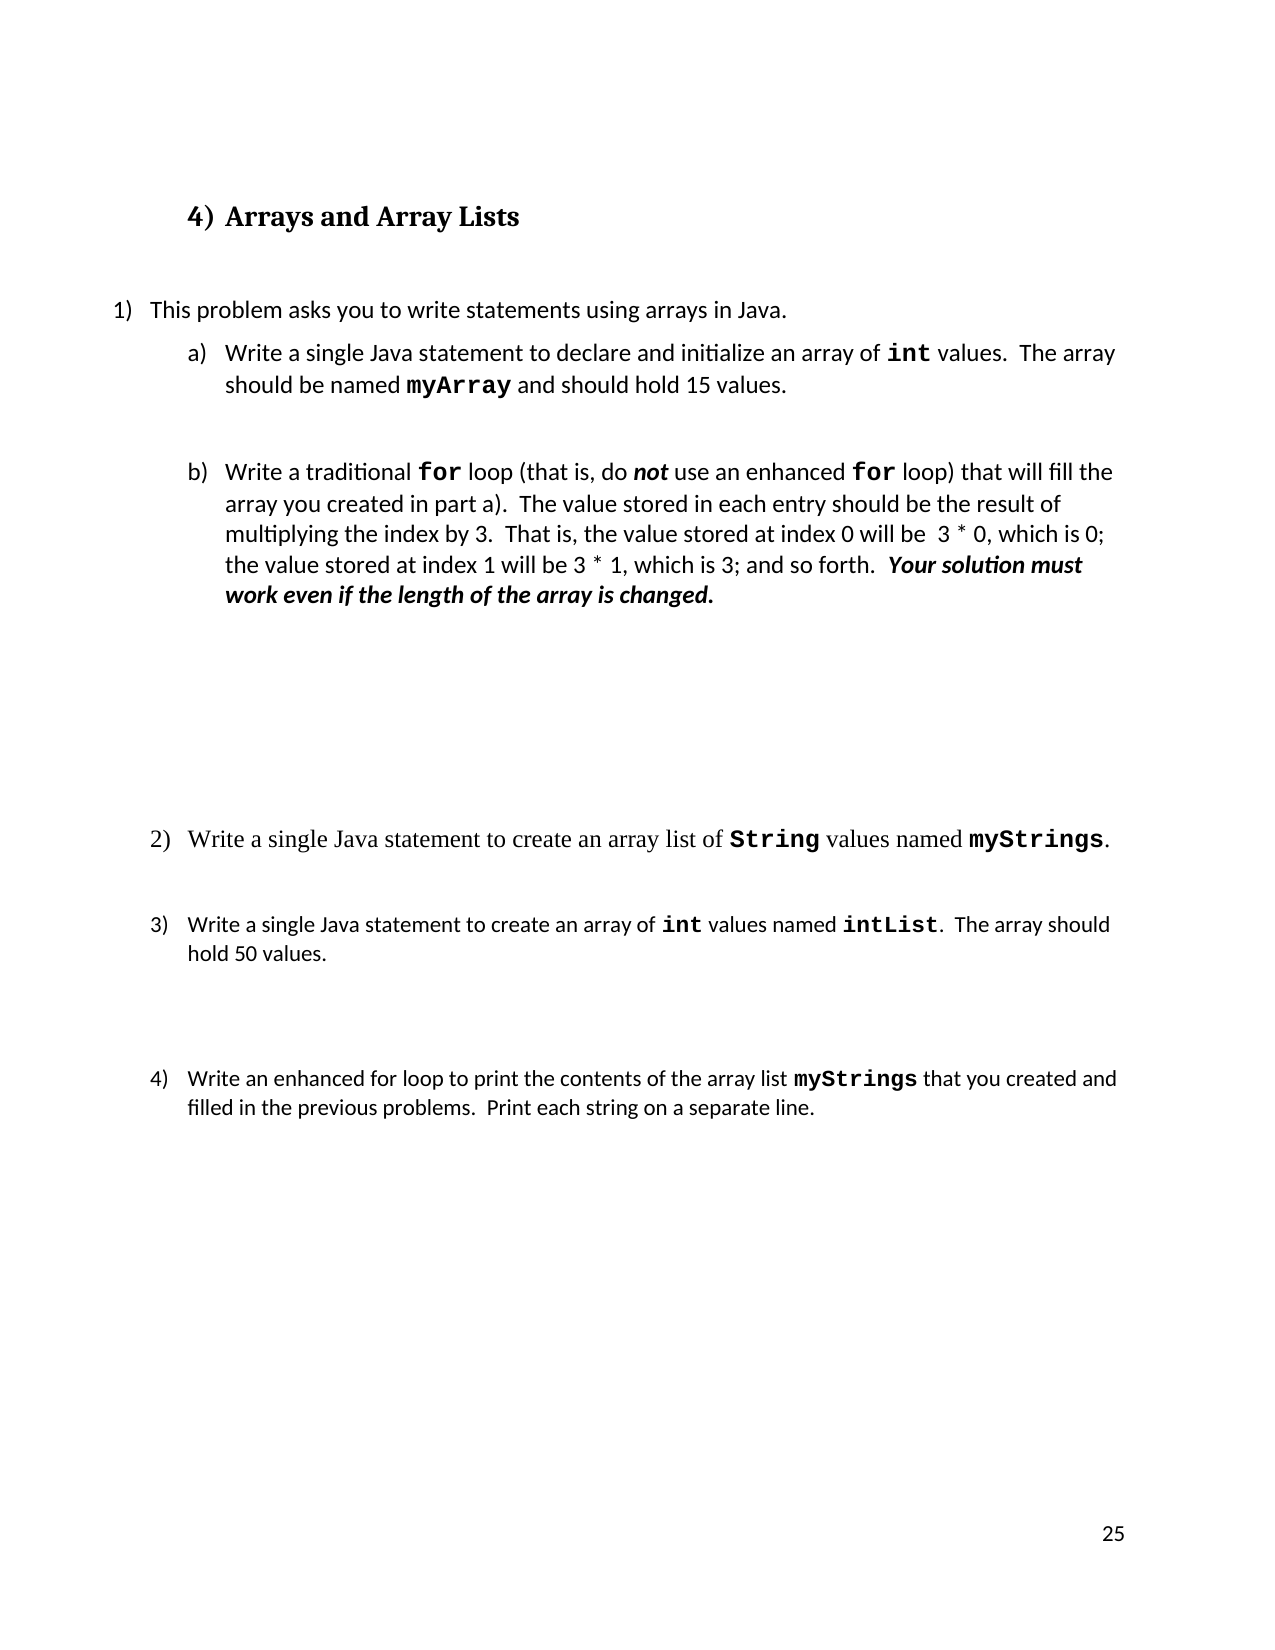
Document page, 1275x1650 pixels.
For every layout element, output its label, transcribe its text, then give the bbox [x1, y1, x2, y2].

list This problem asks you to write statements using arrays in Java. [112, 294, 1125, 324]
list Write an enhanced for loop to print the contents of the array list myStrings that you created and filled in the previous problems. Print each string on a separate line. [150, 1064, 1125, 1121]
list Write a single Java statement to create an array of int values named intList. The array should hold 50 values. [150, 910, 1125, 967]
list Write a single Java statement to declare and initialize an array of int values. The array should be named myArray and should hold 15 values. [187, 337, 1125, 401]
subtitle Arrays and Array Lists [187, 200, 1125, 233]
list Write a traditional for loop (that is, do not use an enhanced for loop) that will fill the array you created in part a). The value stored in each entry should be the result of multiplying the index by 3. That is, the value stored at index 0 will be 3 * 0, which is 0; the value stored at index 1 will be 3 * 1, which is 3; and so forth. Your solution must work even if the length of the array is changed. [187, 456, 1125, 610]
list Write a single Java statement to create an array list of String values named myStrings. [150, 824, 1125, 855]
